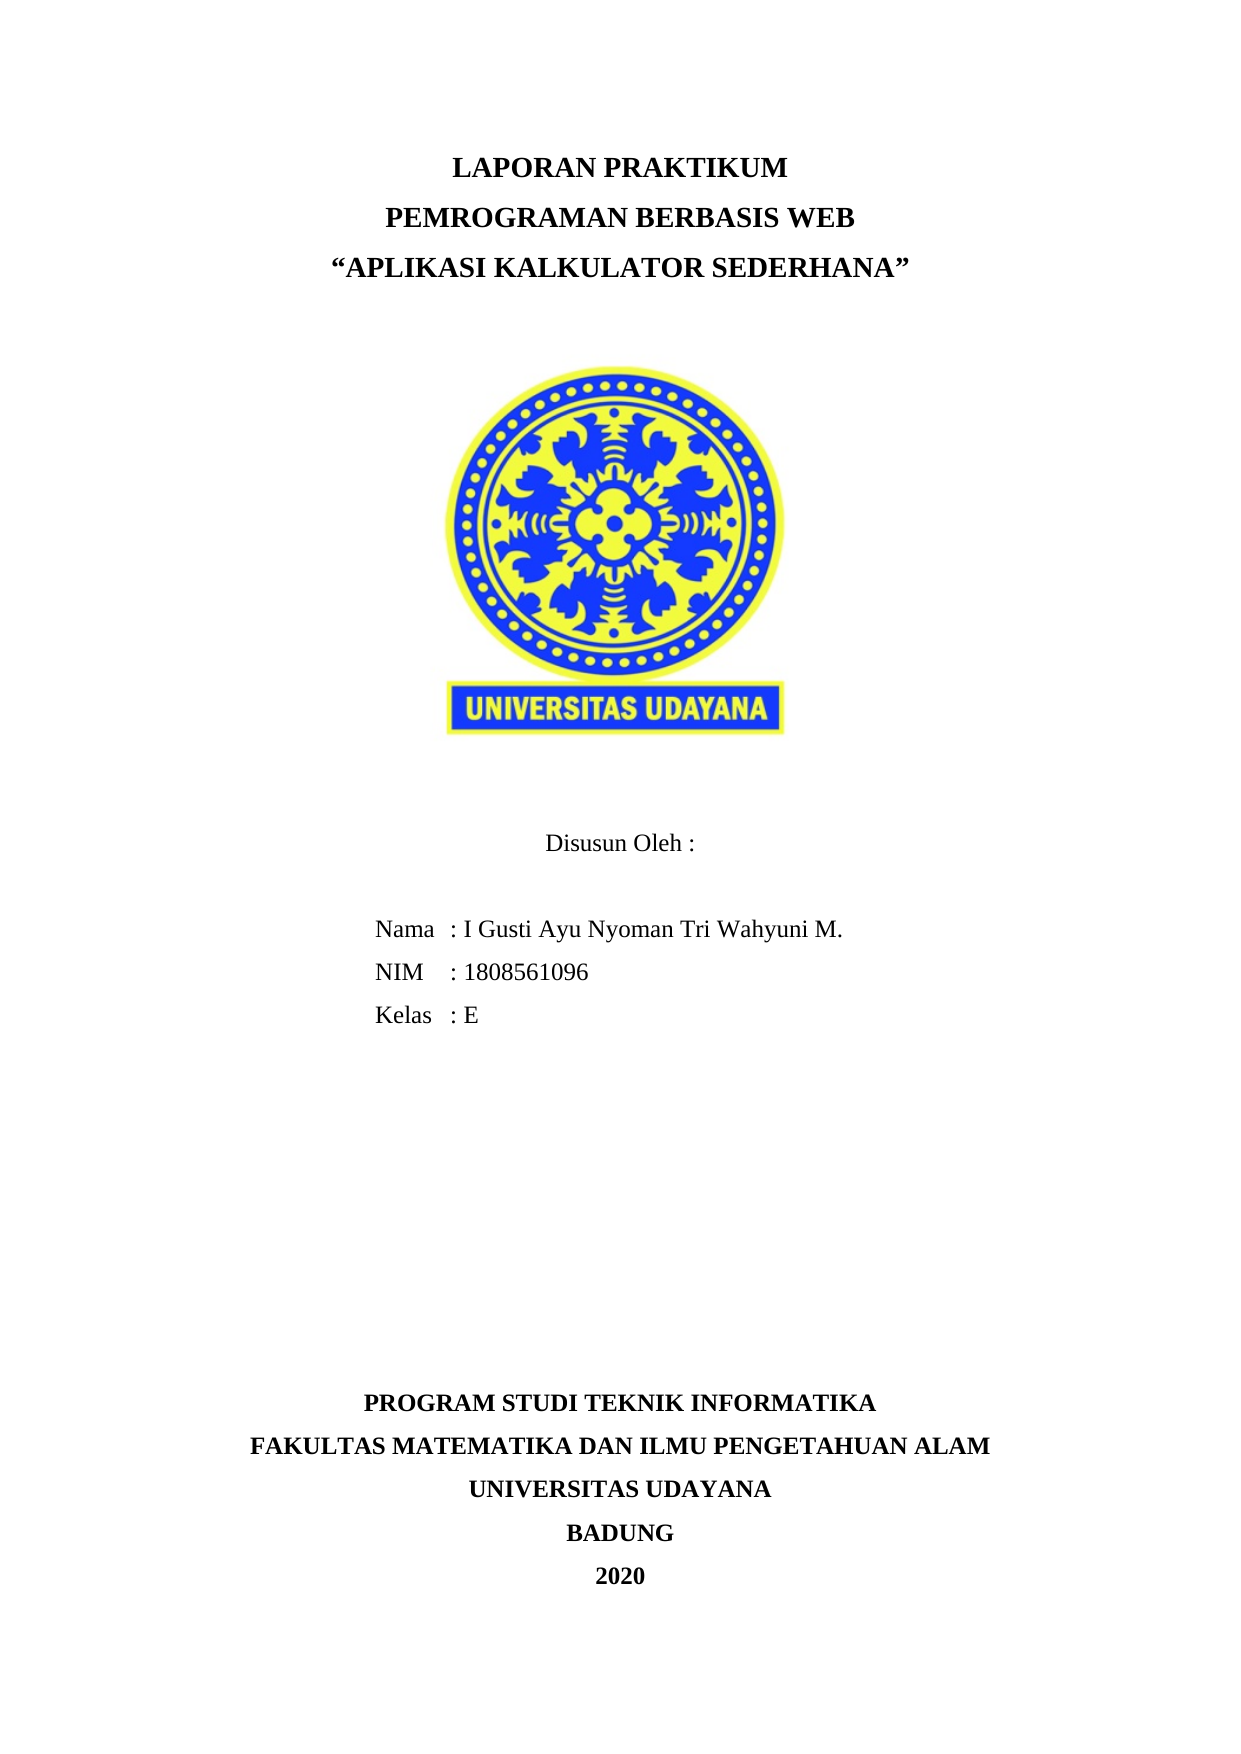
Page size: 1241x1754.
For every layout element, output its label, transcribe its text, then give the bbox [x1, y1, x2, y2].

text Nama : I Gusti Ayu Nyoman Tri Wahyuni M. [300, 914, 1090, 943]
picture [356, 301, 885, 814]
text FAKULTAS MATEMATIKA DAN ILMU PENGETAHUAN ALAM [150, 1431, 1090, 1460]
text Disusun Oleh : [150, 828, 1090, 856]
text NIM : 1808561096 [300, 957, 1090, 986]
text PEMROGRAMAN BERBASIS WEB [150, 200, 1090, 234]
text Kelas : E [300, 1000, 1090, 1029]
text “APLIKASI KALKULATOR SEDERHANA” [150, 251, 1090, 284]
text 2020 [150, 1561, 1090, 1589]
text UNIVERSITAS UDAYANA [150, 1474, 1090, 1503]
text LAPORAN PRAKTIKUM [150, 150, 1090, 183]
text BADUNG [150, 1518, 1090, 1546]
text PROGRAM STUDI TEKNIK INFORMATIKA [150, 1388, 1090, 1417]
